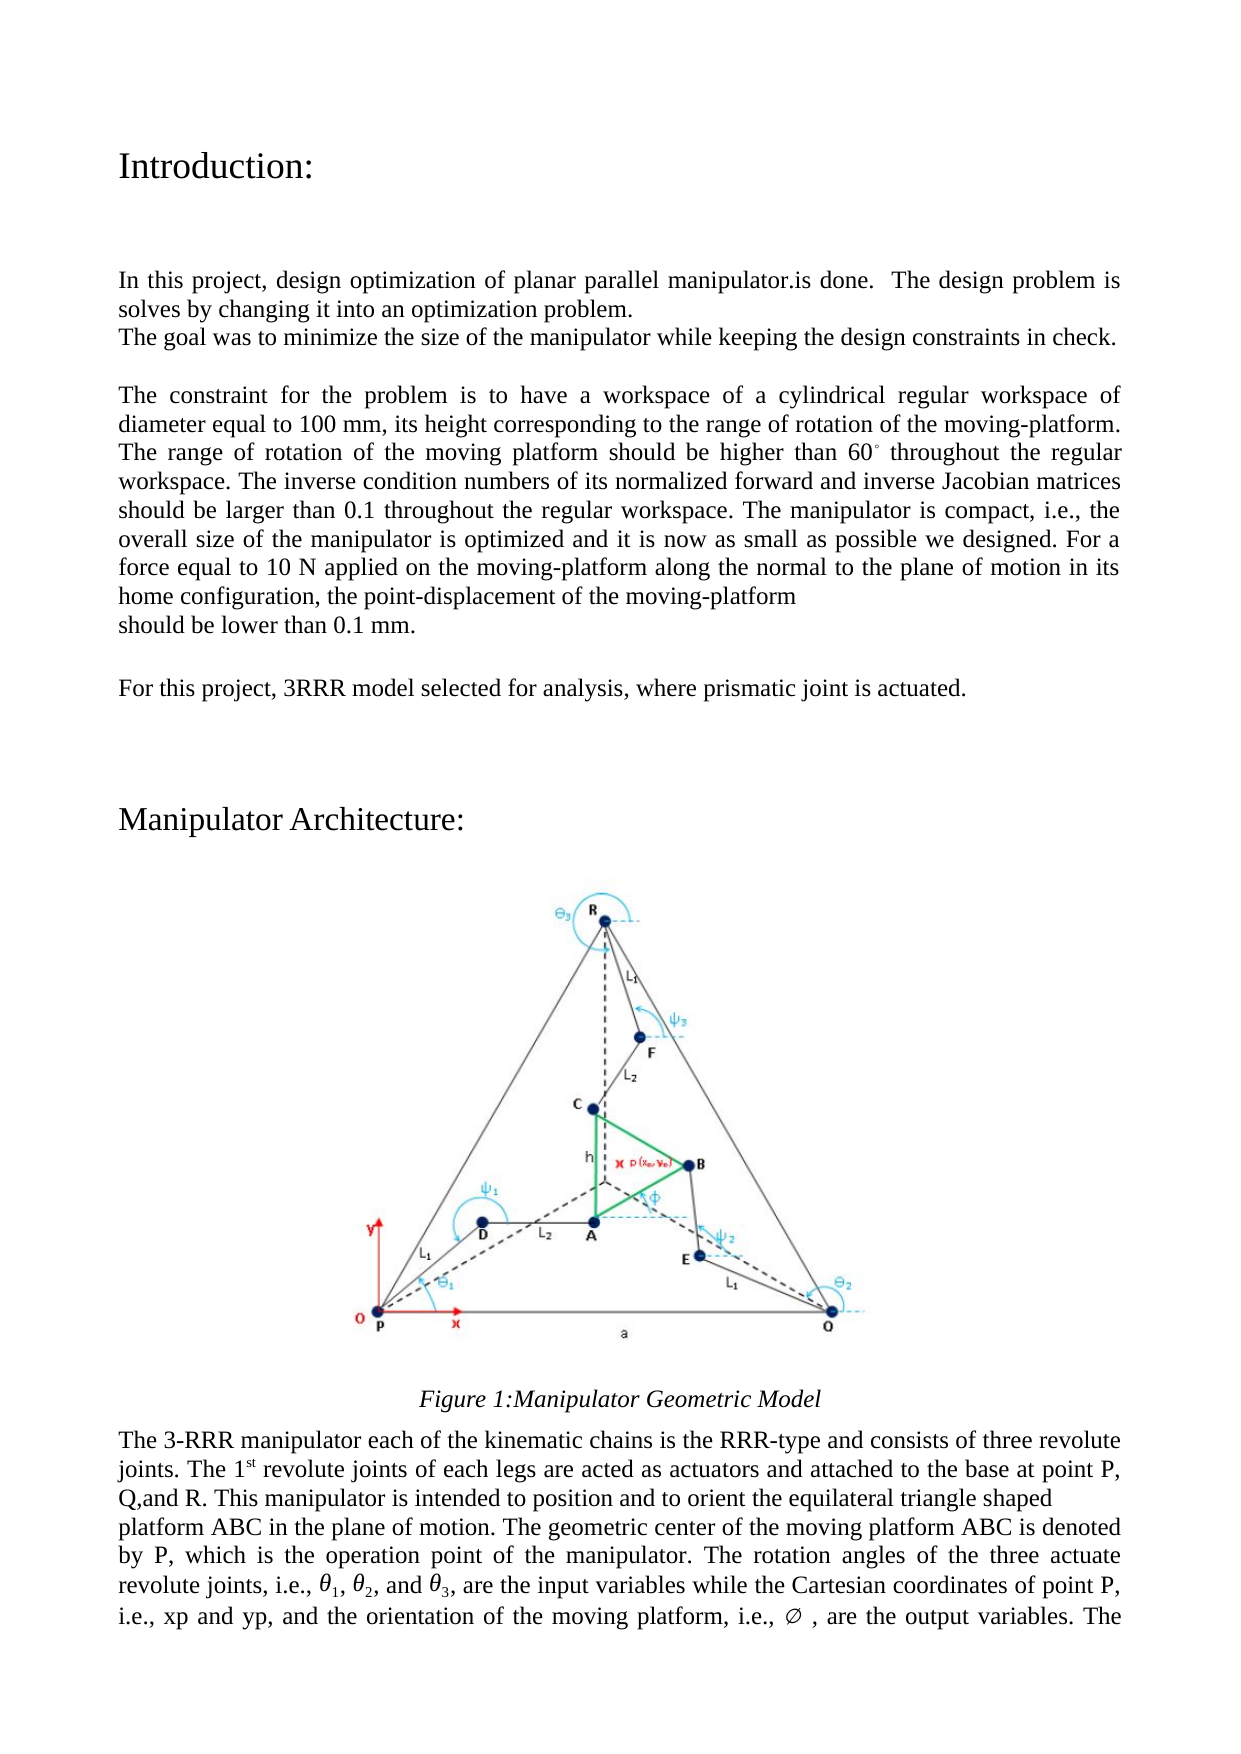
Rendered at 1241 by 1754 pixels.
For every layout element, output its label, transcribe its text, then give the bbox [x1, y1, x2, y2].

text For this project, 3RRR model selected for analysis, where prismatic joint is actuated. [118, 673, 1122, 702]
text The goal was to minimize the size of the manipulator while keeping the design constraints in check. [118, 322, 1122, 351]
text should be lower than 0.1 mm. [118, 610, 1122, 639]
picture [254, 862, 986, 1360]
text Figure 1:Manipulator Geometric Model [118, 1384, 1122, 1413]
text The 3-RRR manipulator each of the kinematic chains is the RRR-type and consists of three revolute joints. The 1st revolute joints of each legs are acted as actuators and attached to the base at point P, Q,and R. This manipulator is intended to position and to orient the equilateral triangle shaped [118, 1426, 1122, 1512]
subtitle Introduction: [118, 143, 1122, 186]
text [118, 1512, 1122, 1629]
subtitle Manipulator Architecture: [118, 799, 1122, 837]
text The constraint for the problem is to have a workspace of a cylindrical regular workspace of diameter equal to 100 mm, its height corresponding to the range of rotation of the moving-platform. The range of rotation of the moving platform should be higher than 60◦ throughout the regular workspace. The inverse condition numbers of its normalized forward and inverse Jacobian matrices should be larger than 0.1 throughout the regular workspace. The manipulator is compact, i.e., the overall size of the manipulator is optimized and it is now as small as possible we designed. For a force equal to 10 N applied on the moving-platform along the normal to the plane of motion in its home configuration, the point-displacement of the moving-platform [118, 380, 1122, 610]
text In this project, design optimization of planar parallel manipulator.is done. The design problem is solves by changing it into an optimization problem. [118, 265, 1122, 322]
